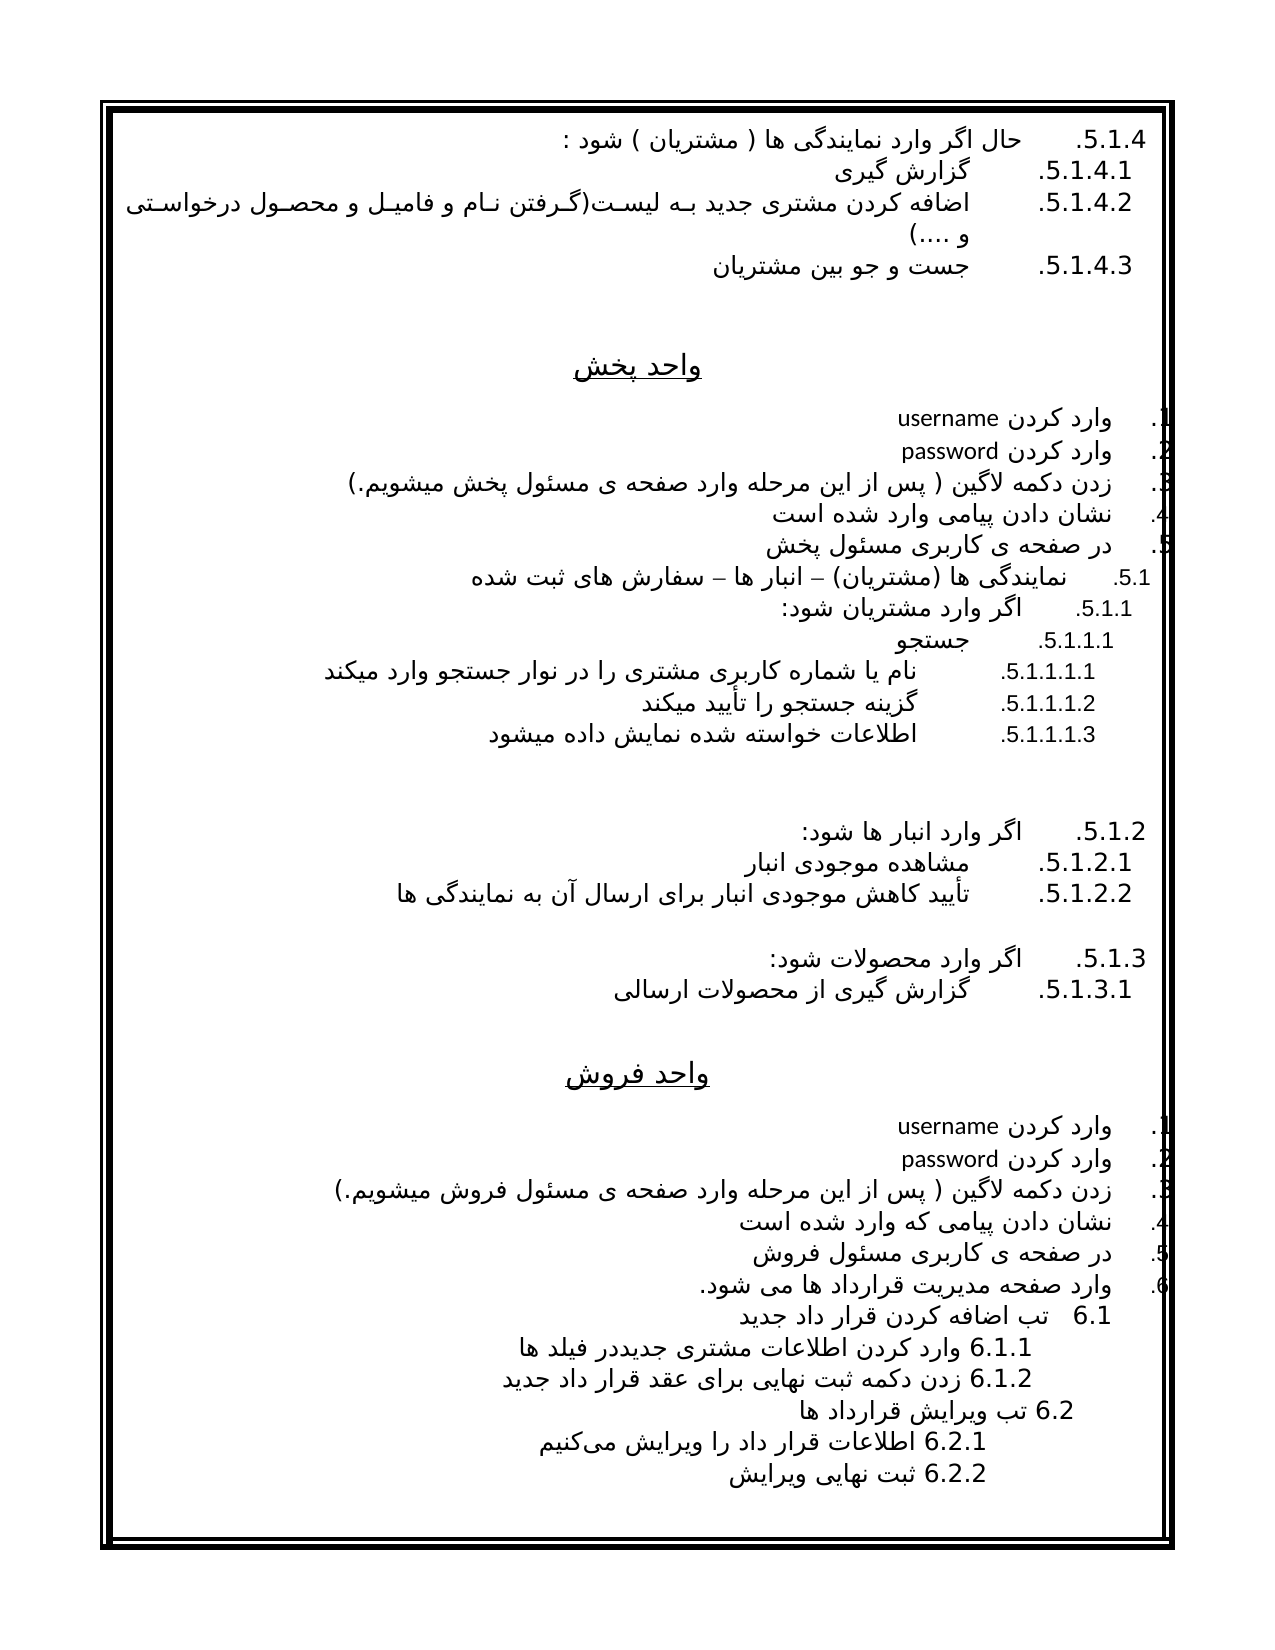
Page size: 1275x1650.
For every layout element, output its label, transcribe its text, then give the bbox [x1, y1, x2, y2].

list نام یا شماره کاربری مشتری را در نوار جستجو وارد میکند [125, 657, 1000, 686]
list 6.1 تب اضافه کردن قرار داد جدید [125, 1302, 1112, 1331]
list وارد صفحه مدیریت قرارداد ها می شود. [125, 1270, 1150, 1299]
list جستجو [125, 625, 1037, 654]
list اگر وارد محصولات شود: [125, 944, 1075, 973]
list وارد کردن username [125, 402, 1150, 432]
list جست و جو بین مشتریان [125, 251, 1037, 280]
list وارد کردن username [125, 1110, 1150, 1140]
list وارد کردن password [125, 435, 1150, 465]
list مشاهده موجودی انبار [125, 848, 1037, 877]
list گزارش گیری از محصولات ارسالی [125, 976, 1037, 1005]
list 6.2 تب ویرایش قرارداد ها [125, 1396, 1075, 1425]
list نمایندگی ها (مشتریان) – انبار ها – سفارش های ثبت شده [125, 562, 1112, 591]
list زدن دکمه لاگین ( پس از این مرحله وارد صفحه ی مسئول پخش میشویم.) [125, 468, 1150, 497]
list نشان دادن پیامی که وارد شده است [125, 1207, 1150, 1236]
list نشان دادن پیامی وارد شده است [125, 499, 1150, 528]
list اگر وارد انبار ها شود: [125, 817, 1075, 846]
list 6.2.2 ثبت نهایی ویرایش [125, 1459, 1075, 1488]
list اگر وارد مشتریان شود: [125, 594, 1075, 623]
list 6.2.1 اطلاعات قرار داد را ویرایش می‌کنیم [125, 1427, 1075, 1457]
list در صفحه ی کاربری مسئول فروش [125, 1239, 1150, 1268]
text واحد پخش [125, 348, 1150, 382]
list اضافه کردن مشتری جدید به لیست(گرفتن نام و فامیل و محصول درخواستی و ....) [125, 188, 1037, 248]
list در صفحه ی کاربری مسئول پخش [125, 531, 1150, 560]
list حال اگر وارد نمایندگی ها ( مشتریان ) شود : [125, 125, 1075, 154]
list 6.1.1 وارد کردن اطلاعات مشتری جدیددر فیلد ها [125, 1333, 1112, 1362]
list گزینه جستجو را تأیید میکند [125, 688, 1000, 717]
list وارد کردن password [125, 1143, 1150, 1173]
list اطلاعات خواسته شده نمایش داده میشود [125, 719, 1000, 749]
text واحد فروش [125, 1057, 1150, 1091]
list گزارش گیری [125, 156, 1037, 186]
list تأیید کاهش موجودی انبار برای ارسال آن به نمایندگی ها [125, 880, 1037, 909]
list 6.1.2 زدن دکمه ثبت نهایی برای عقد قرار داد جدید [125, 1364, 1112, 1394]
list زدن دکمه لاگین ( پس از این مرحله وارد صفحه ی مسئول فروش میشویم.) [125, 1176, 1150, 1205]
